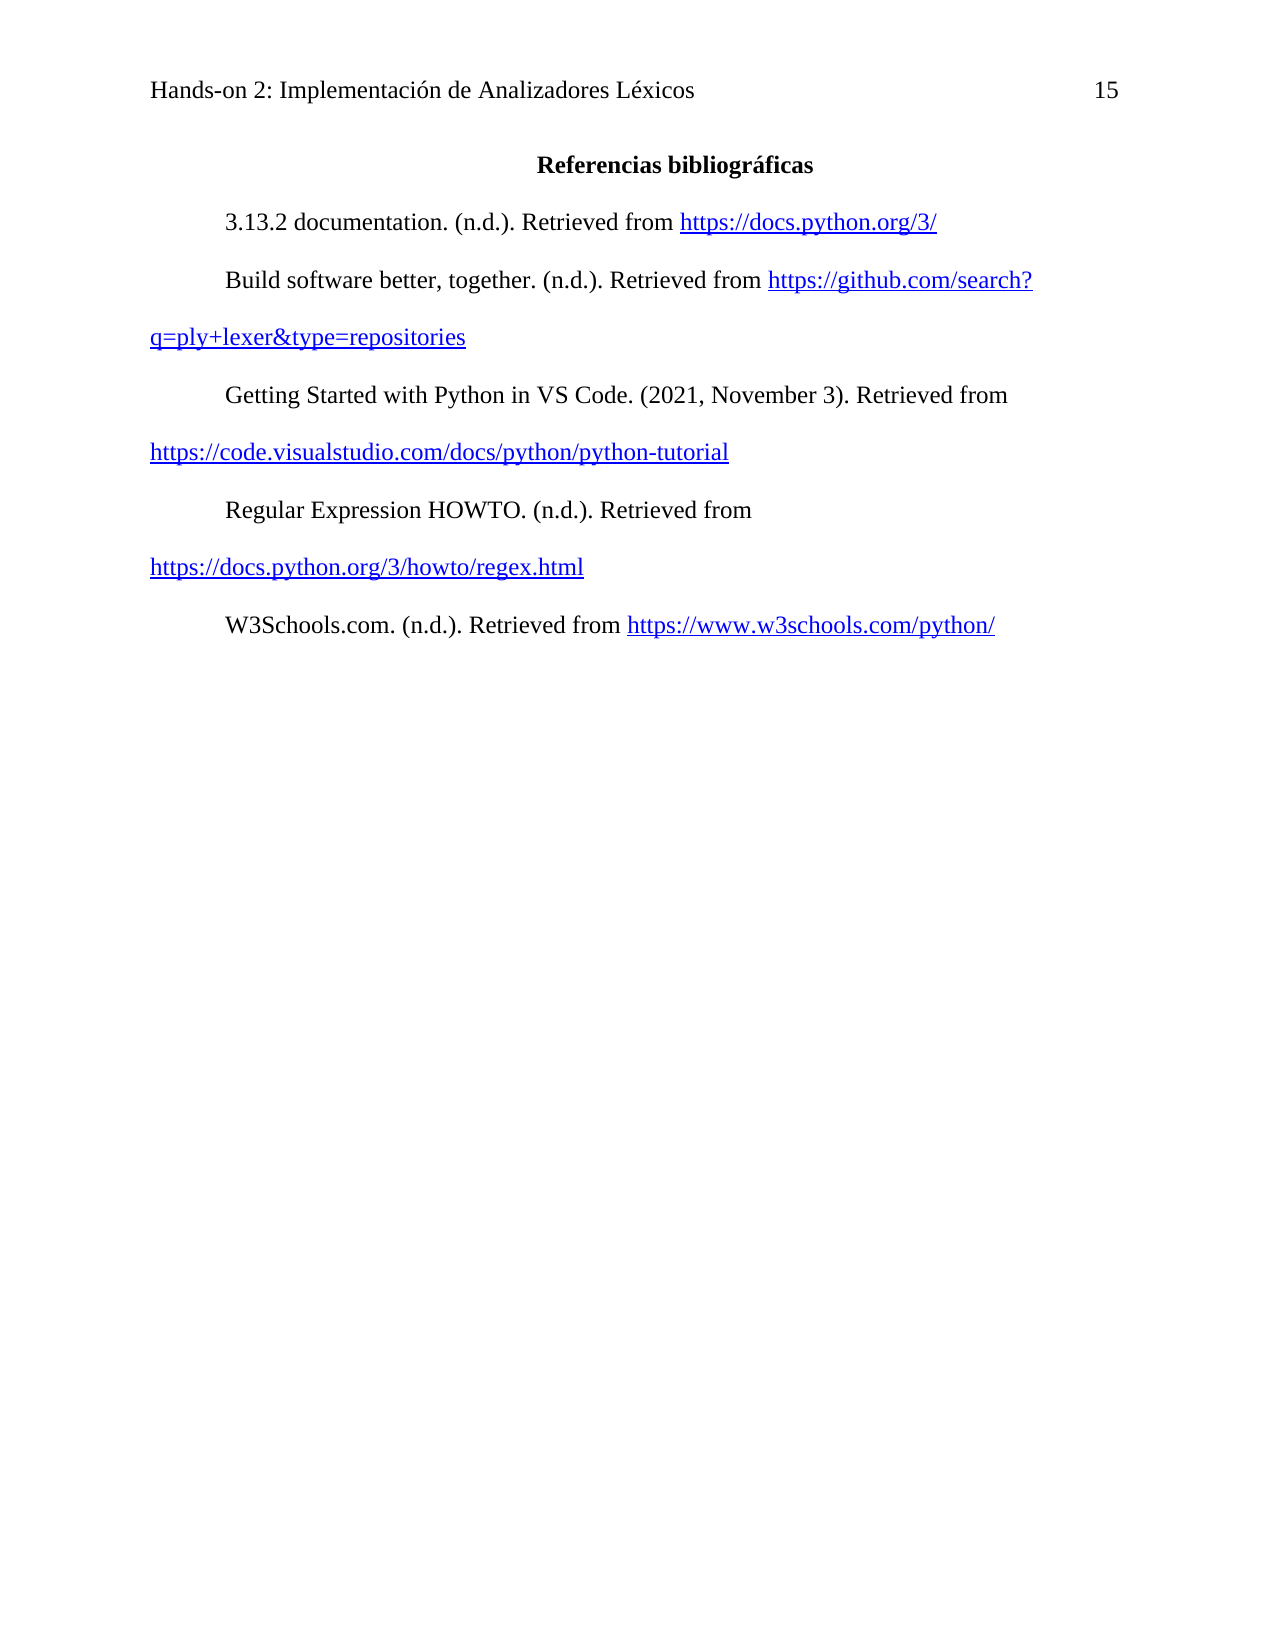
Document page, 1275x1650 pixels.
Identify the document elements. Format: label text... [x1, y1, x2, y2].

text 3.13.2 documentation. (n.d.). Retrieved from https://docs.python.org/3/ [150, 207, 1125, 236]
text Build software better, together. (n.d.). Retrieved from https://github.com/search?q=ply+lexer&type=repositories [150, 265, 1125, 351]
text Regular Expression HOWTO. (n.d.). Retrieved from https://docs.python.org/3/howto/regex.html [150, 495, 1125, 581]
subtitle Referencias bibliográficas [150, 150, 1125, 179]
text Getting Started with Python in VS Code. (2021, November 3). Retrieved from https://code.visualstudio.com/docs/python/python-tutorial [150, 380, 1125, 466]
text W3Schools.com. (n.d.). Retrieved from https://www.w3schools.com/python/ [150, 610, 1125, 639]
